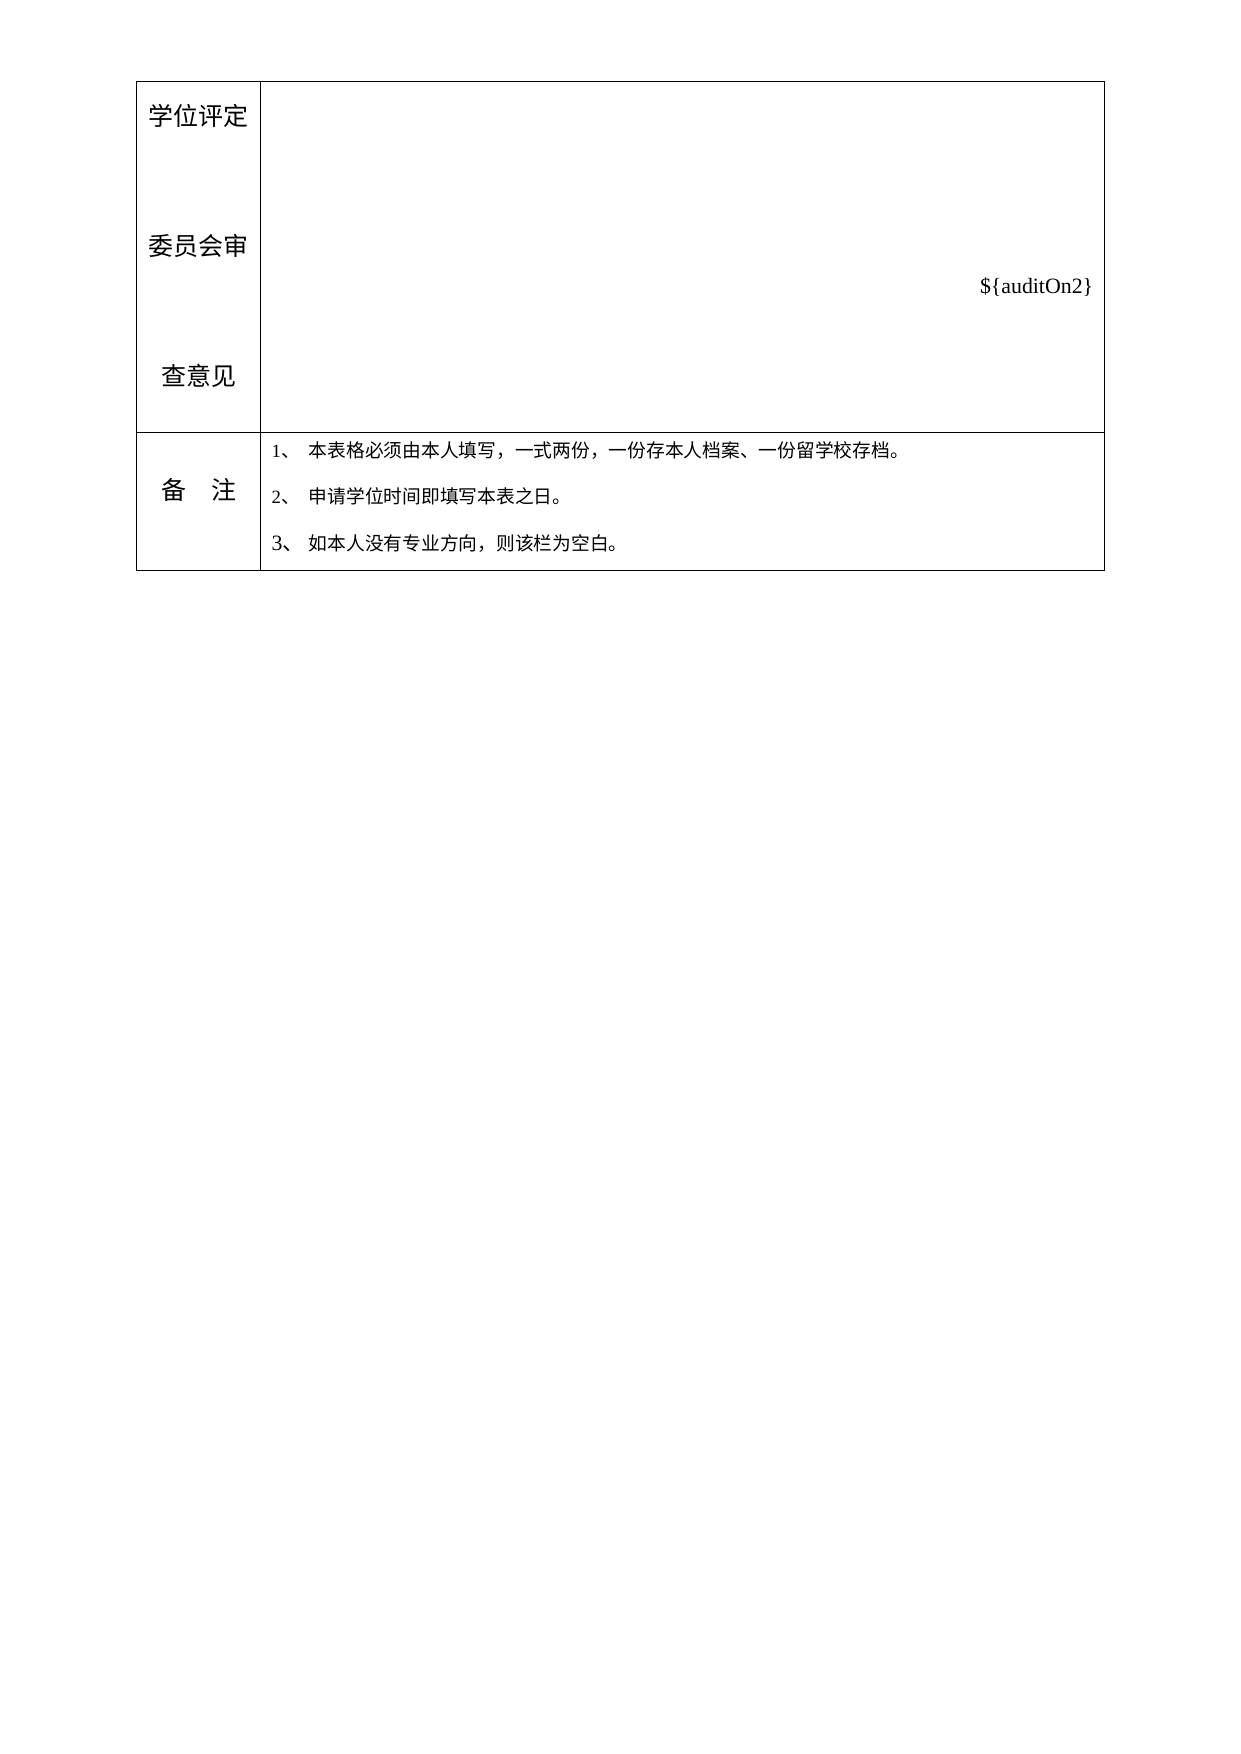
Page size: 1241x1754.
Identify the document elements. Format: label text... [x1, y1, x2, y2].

table_cell 本表格必须由本人填写，一式两份，一份存本人档案、一份留学校存档。 申请学位时间即填写本表之日。 如本人没有专业方向，则该栏为空白。 [261, 433, 1104, 570]
table_cell 学位评定委员会审查意见 [137, 82, 260, 432]
table_cell ${auditOn2} [261, 82, 1104, 432]
table_cell 备 注 [137, 433, 260, 570]
